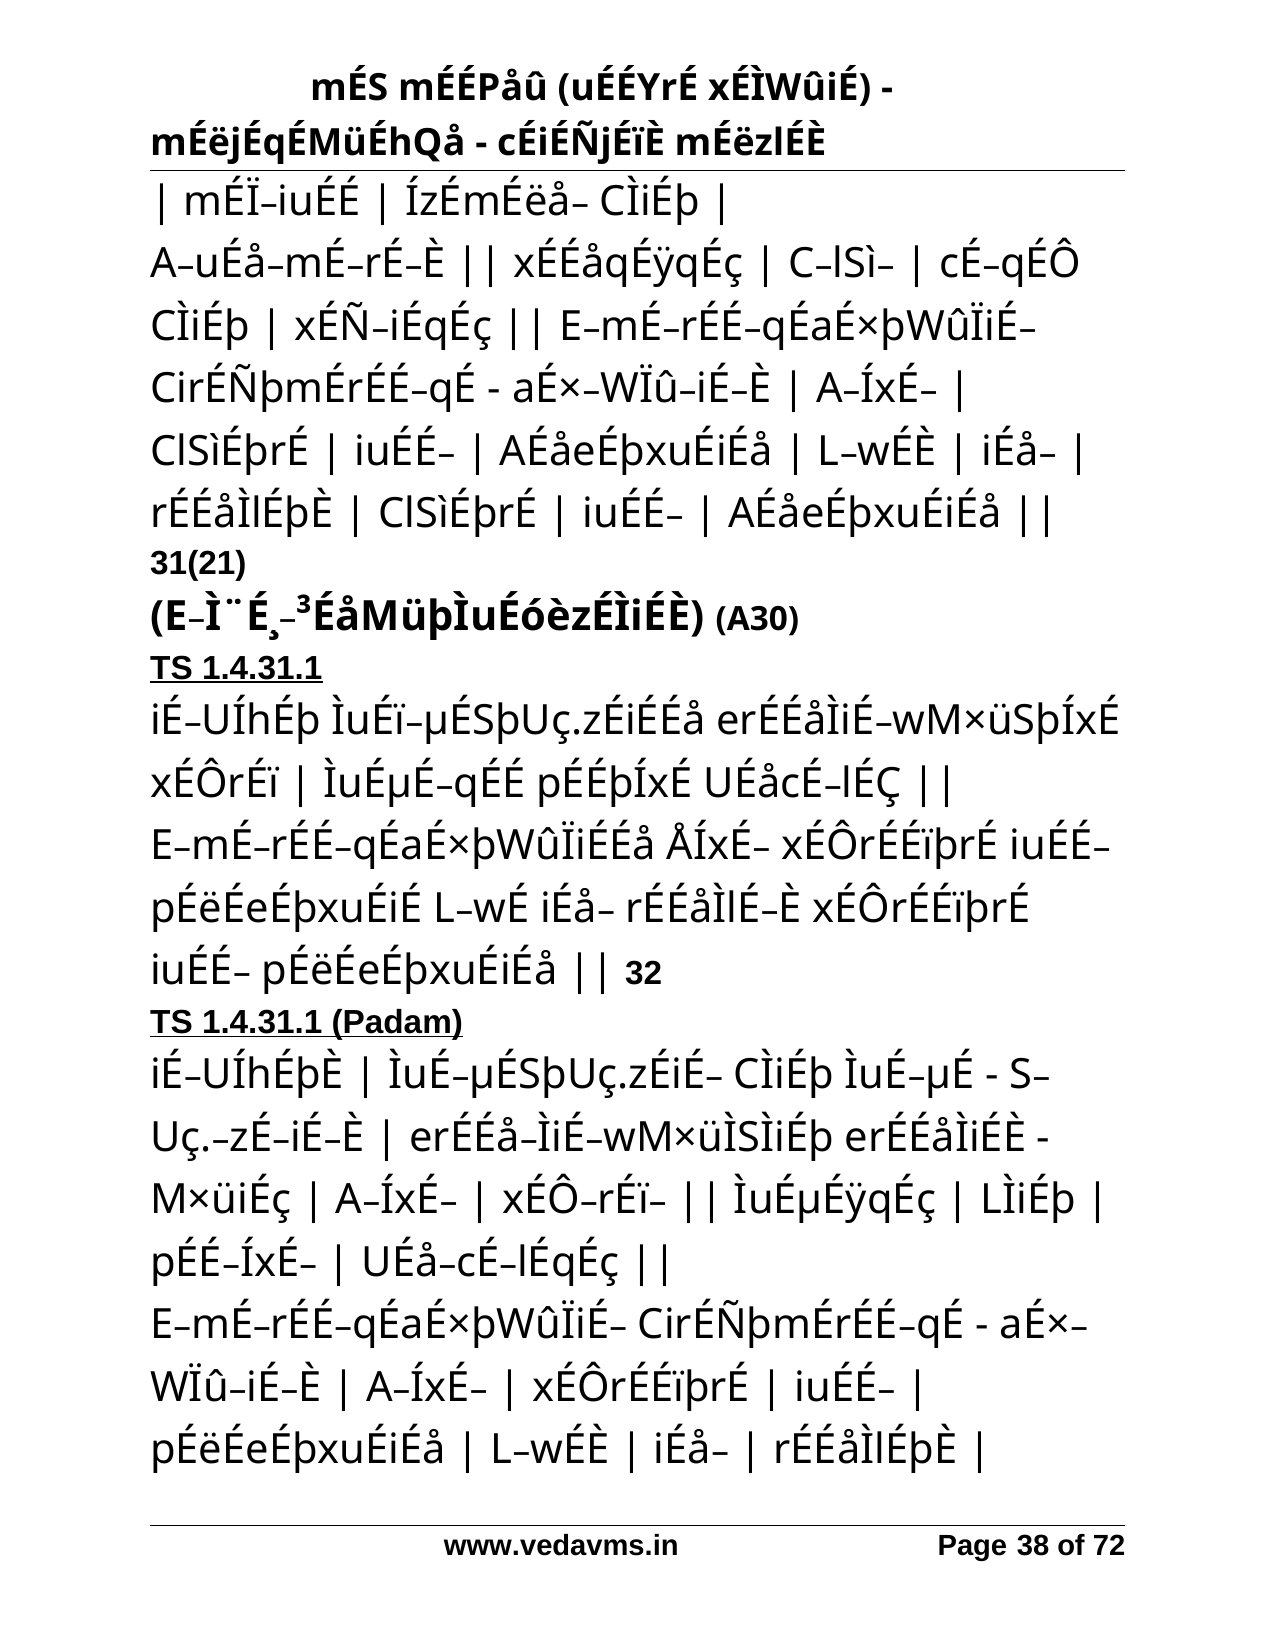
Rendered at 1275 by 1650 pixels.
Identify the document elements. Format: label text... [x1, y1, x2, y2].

text E–mÉ–rÉÉ–qÉaÉ×þWûÏiÉÉå ÅÍxÉ– xÉÔrÉÉïþrÉ iuÉÉ– pÉëÉeÉþxuÉiÉ L–wÉ iÉå– rÉÉåÌlÉ–È xÉÔrÉÉïþrÉ iuÉÉ– pÉëÉeÉþxuÉiÉå || 32 [150, 815, 1125, 997]
text pÉëÉeÉþxuÉiÉå | L–wÉÈ | iÉå– | rÉÉåÌlÉþÈ | xÉÔrÉÉïþrÉ | iuÉÉ– | [150, 1419, 1125, 1476]
text E–mÉ–rÉÉ–qÉaÉ×þWûÏiÉ– CirÉÑþmÉrÉÉ–qÉ - aÉ×–WÏû–iÉ–È | A–ÍxÉ– | xÉÔrÉÉïþrÉ | iuÉÉ– | [150, 1294, 1125, 1413]
text A–uÉå–mÉ–rÉ–È || xÉÉåqÉÿqÉç | C–lSì– | cÉ–qÉÔ CÌiÉþ | xÉÑ–iÉqÉç || E–mÉ–rÉÉ–qÉaÉ×þWûÏiÉ– CirÉÑþmÉrÉÉ–qÉ - aÉ×–WÏû–iÉ–È | A–ÍxÉ– | ClSìÉþrÉ | iuÉÉ– | AÉåeÉþxuÉiÉå | L–wÉÈ | iÉå– | rÉÉåÌlÉþÈ | ClSìÉþrÉ | iuÉÉ– | AÉåeÉþxuÉiÉå || 31(21) [150, 233, 1125, 582]
text iÉ–UÍhÉþ ÌuÉï–µÉSþUç.zÉiÉÉå erÉÉåÌiÉ–wM×üSþÍxÉ xÉÔrÉï | ÌuÉµÉ–qÉÉ pÉÉþÍxÉ UÉåcÉ–lÉÇ || [150, 690, 1125, 809]
text E–Ì¨É¸–Í³ÉirÉÑþiÉç - ÌiÉ¸³Éçþ | AÉåeÉþxÉÉ | xÉ–Wû | mÉÏ–iuÉÉ | ÍzÉmÉëå– CÌiÉþ | [150, 171, 1125, 228]
text TS 1.4.31.1 (Padam) [150, 1002, 1125, 1041]
text (E–Ì¨É¸–³ÉåMüþÌuÉóèzÉÌiÉÈ) (A30) [150, 586, 1125, 642]
text TS 1.4.31.1 [150, 648, 1125, 686]
